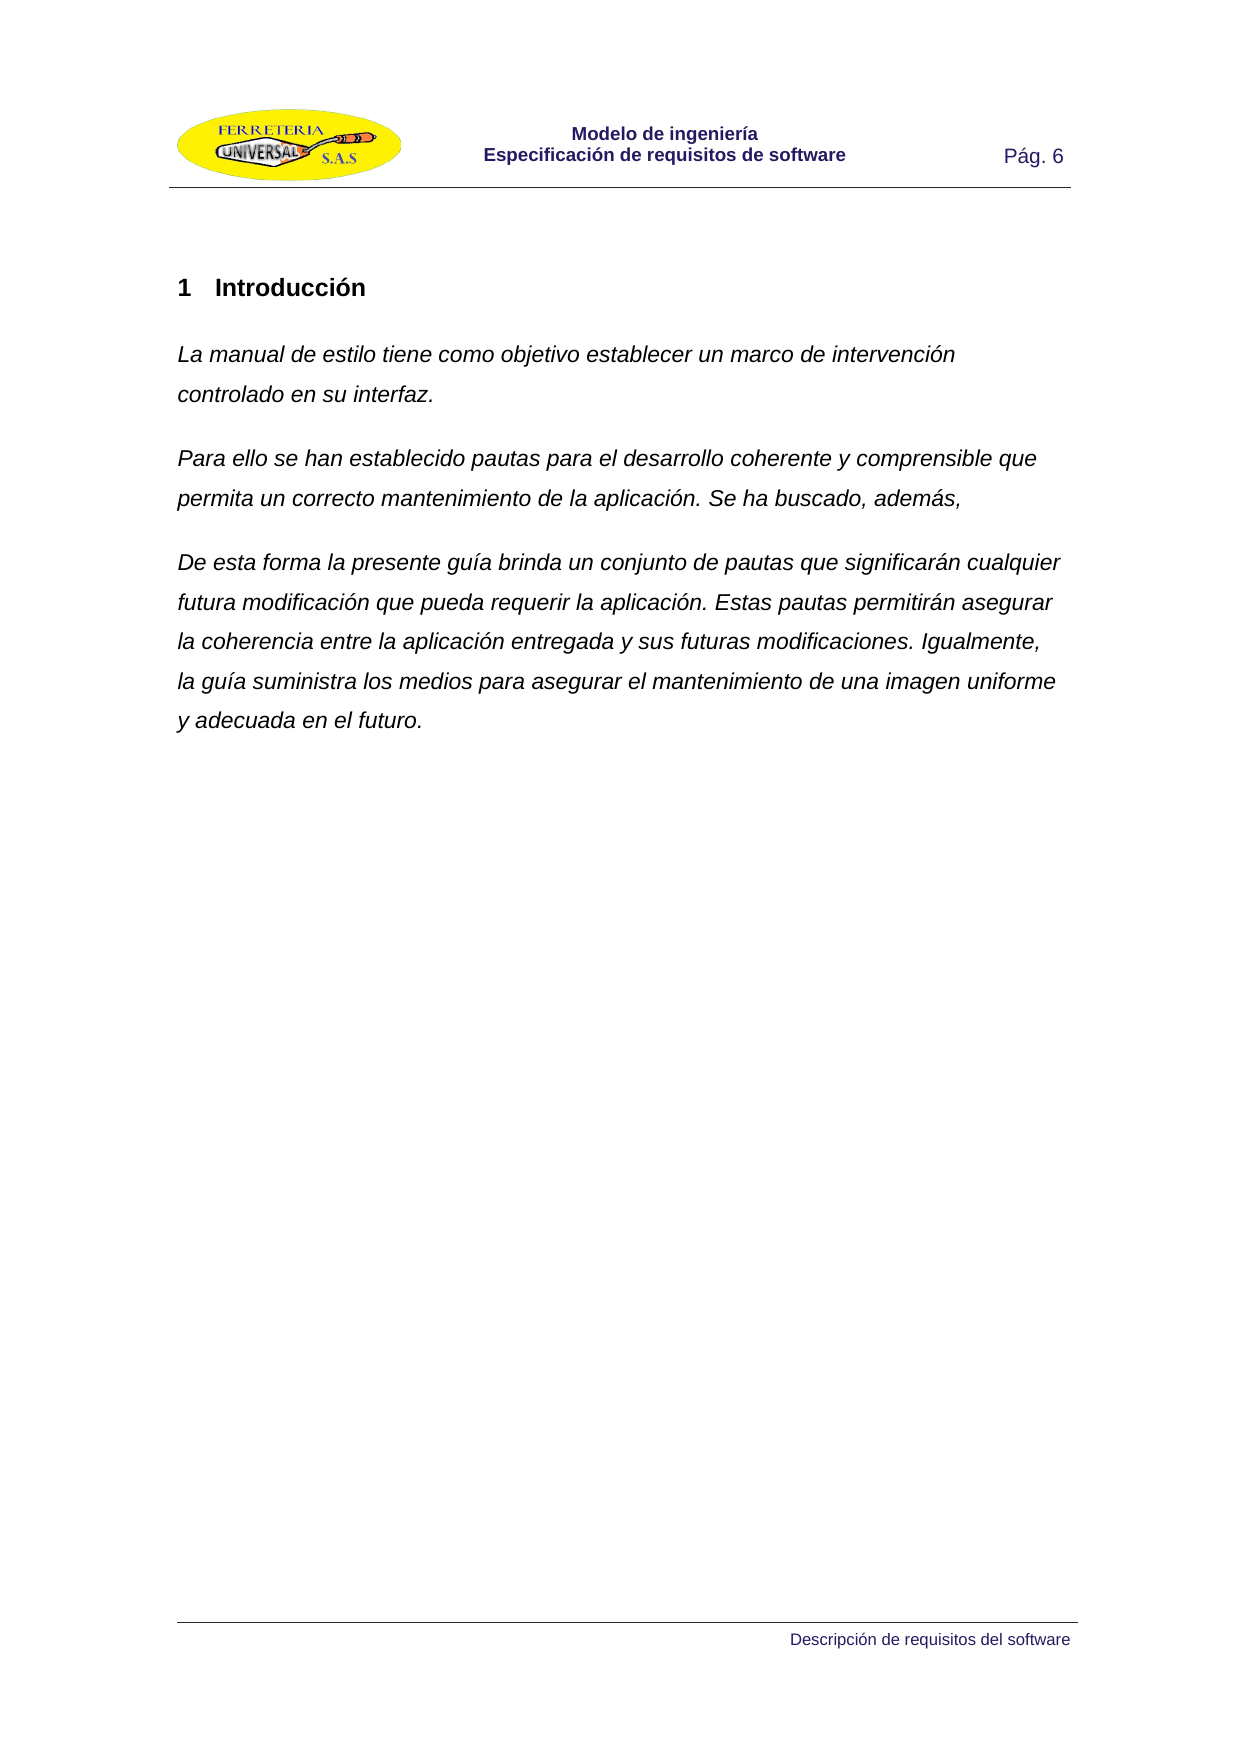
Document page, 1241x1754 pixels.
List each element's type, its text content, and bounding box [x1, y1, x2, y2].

text Para ello se han establecido pautas para el desarrollo coherente y comprensible que permita un correcto mantenimiento de la aplicación. Se ha buscado, además, [177, 445, 1063, 511]
subtitle Introducción [177, 273, 1063, 302]
text De esta forma la presente guía brinda un conjunto de pautas que significarán cualquier futura modificación que pueda requerir la aplicación. Estas pautas permitirán asegurar la coherencia entre la aplicación entregada y sus futuras modificaciones. Igualmente, la guía suministra los medios para asegurar el mantenimiento de una imagen uniforme y adecuada en el futuro. [177, 549, 1063, 733]
text La manual de estilo tiene como objetivo establecer un marco de intervención controlado en su interfaz. [177, 341, 1063, 407]
picture [176, 108, 402, 181]
